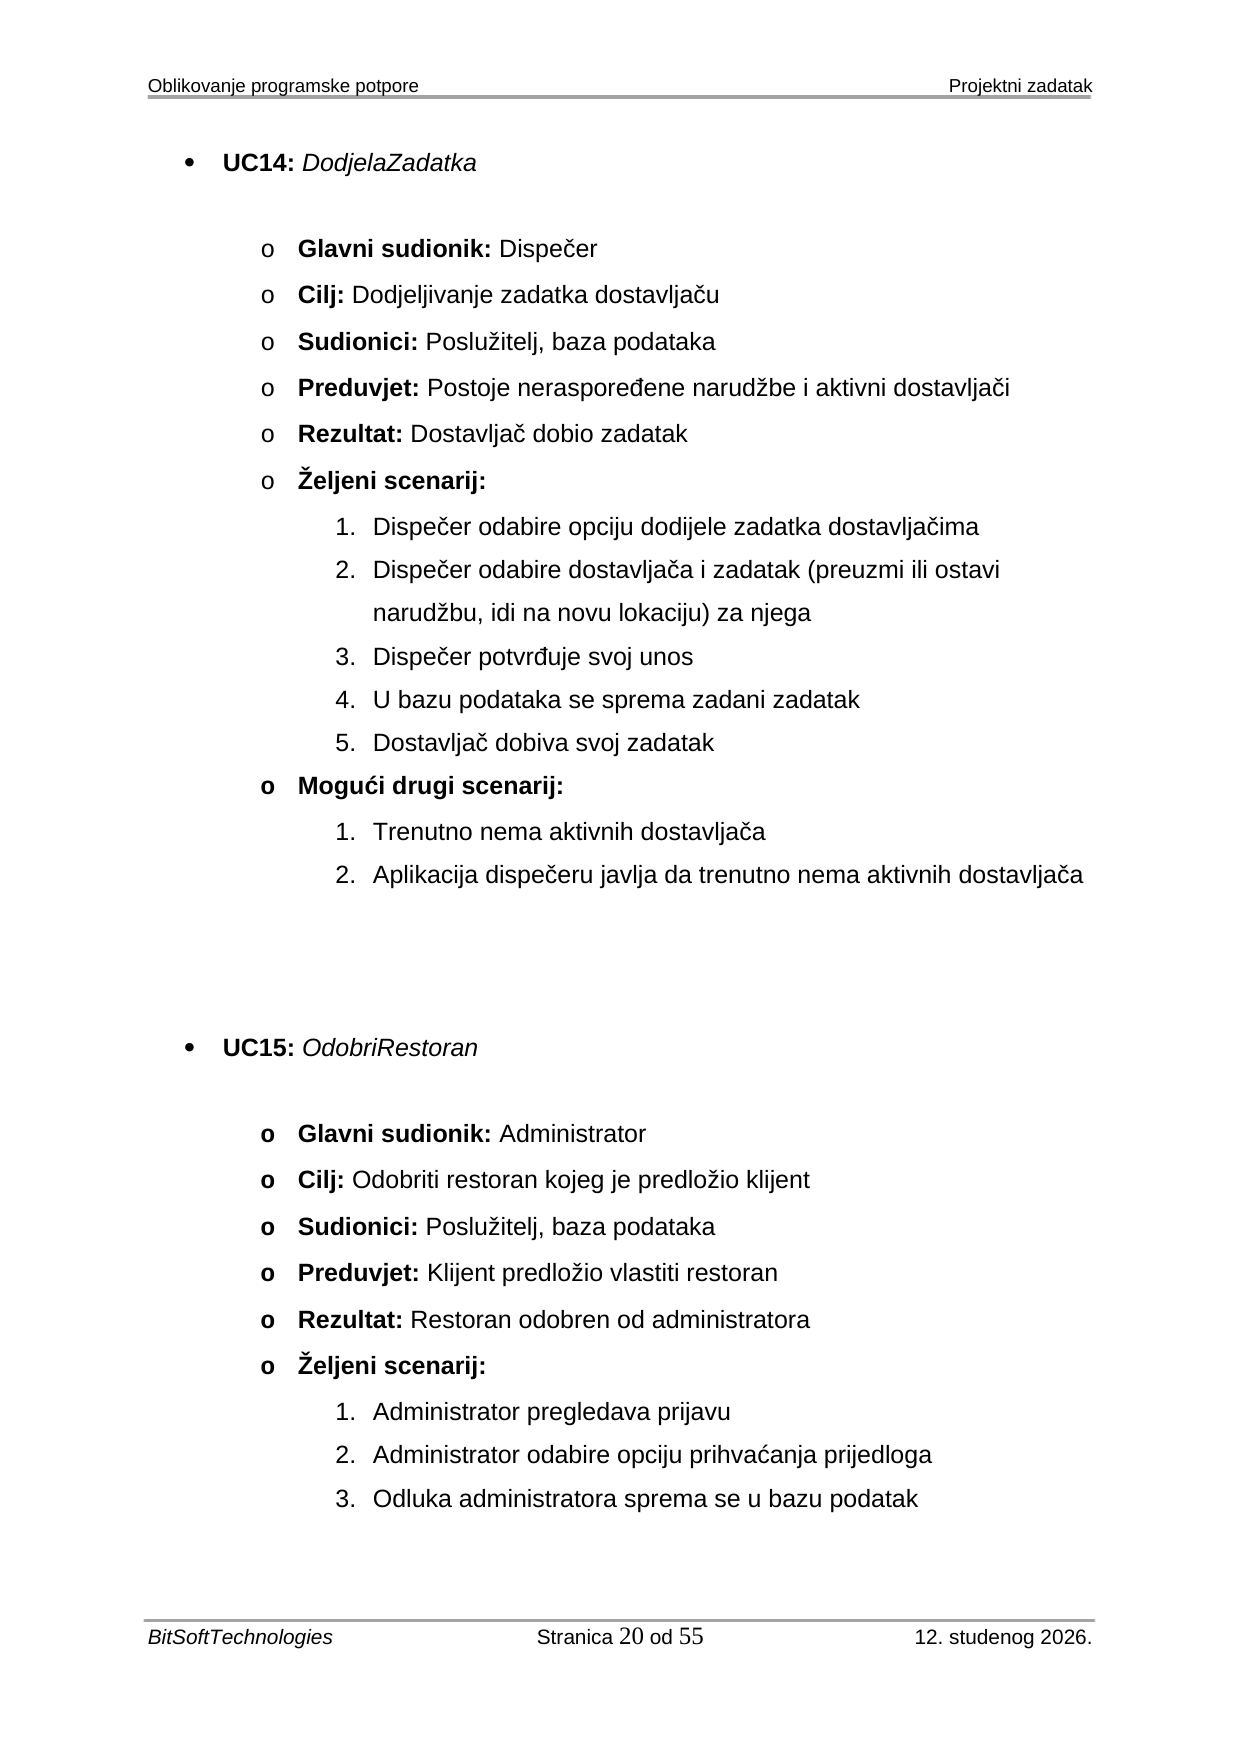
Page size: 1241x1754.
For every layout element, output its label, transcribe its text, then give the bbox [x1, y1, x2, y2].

list Dispečer potvrđuje svoj unos [335, 641, 1093, 670]
list Glavni sudionik: Dispečer [260, 234, 1093, 265]
list Trenutno nema aktivnih dostavljača [335, 817, 1093, 846]
list Mogući drugi scenarij: [260, 771, 1093, 802]
list Dispečer odabire dostavljača i zadatak (preuzmi ili ostavi narudžbu, idi na novu lokaciju) za njega [335, 555, 1093, 627]
list Preduvjet: Klijent predložio vlastiti restoran [260, 1258, 1093, 1289]
list Preduvjet: Postoje neraspoređene narudžbe i aktivni dostavljači [260, 373, 1093, 404]
list Dispečer odabire opciju dodijele zadatka dostavljačima [335, 512, 1093, 541]
list Željeni scenarij: [260, 1351, 1093, 1382]
list U bazu podataka se sprema zadani zadatak [335, 684, 1093, 713]
list Cilj: Dodjeljivanje zadatka dostavljaču [260, 280, 1093, 311]
list Glavni sudionik: Administrator [260, 1119, 1093, 1150]
list Aplikacija dispečeru javlja da trenutno nema aktivnih dostavljača [335, 860, 1093, 889]
list Sudionici: Poslužitelj, baza podataka [260, 327, 1093, 358]
list UC15: OdobriRestoran [185, 1033, 1093, 1062]
list Rezultat: Dostavljač dobio zadatak [260, 419, 1093, 450]
list Željeni scenarij: [260, 466, 1093, 497]
list Administrator odabire opciju prihvaćanja prijedloga [335, 1440, 1093, 1469]
list Rezultat: Restoran odobren od administratora [260, 1304, 1093, 1336]
list Dostavljač dobiva svoj zadatak [335, 728, 1093, 756]
list Cilj: Odobriti restoran kojeg je predložio klijent [260, 1166, 1093, 1196]
list Odluka administratora sprema se u bazu podatak [335, 1483, 1093, 1512]
picture [147, 95, 1092, 99]
list Administrator pregledava prijavu [335, 1397, 1093, 1426]
list UC14: DodjelaZadatka [185, 148, 1093, 176]
list Sudionici: Poslužitelj, baza podataka [260, 1212, 1093, 1243]
